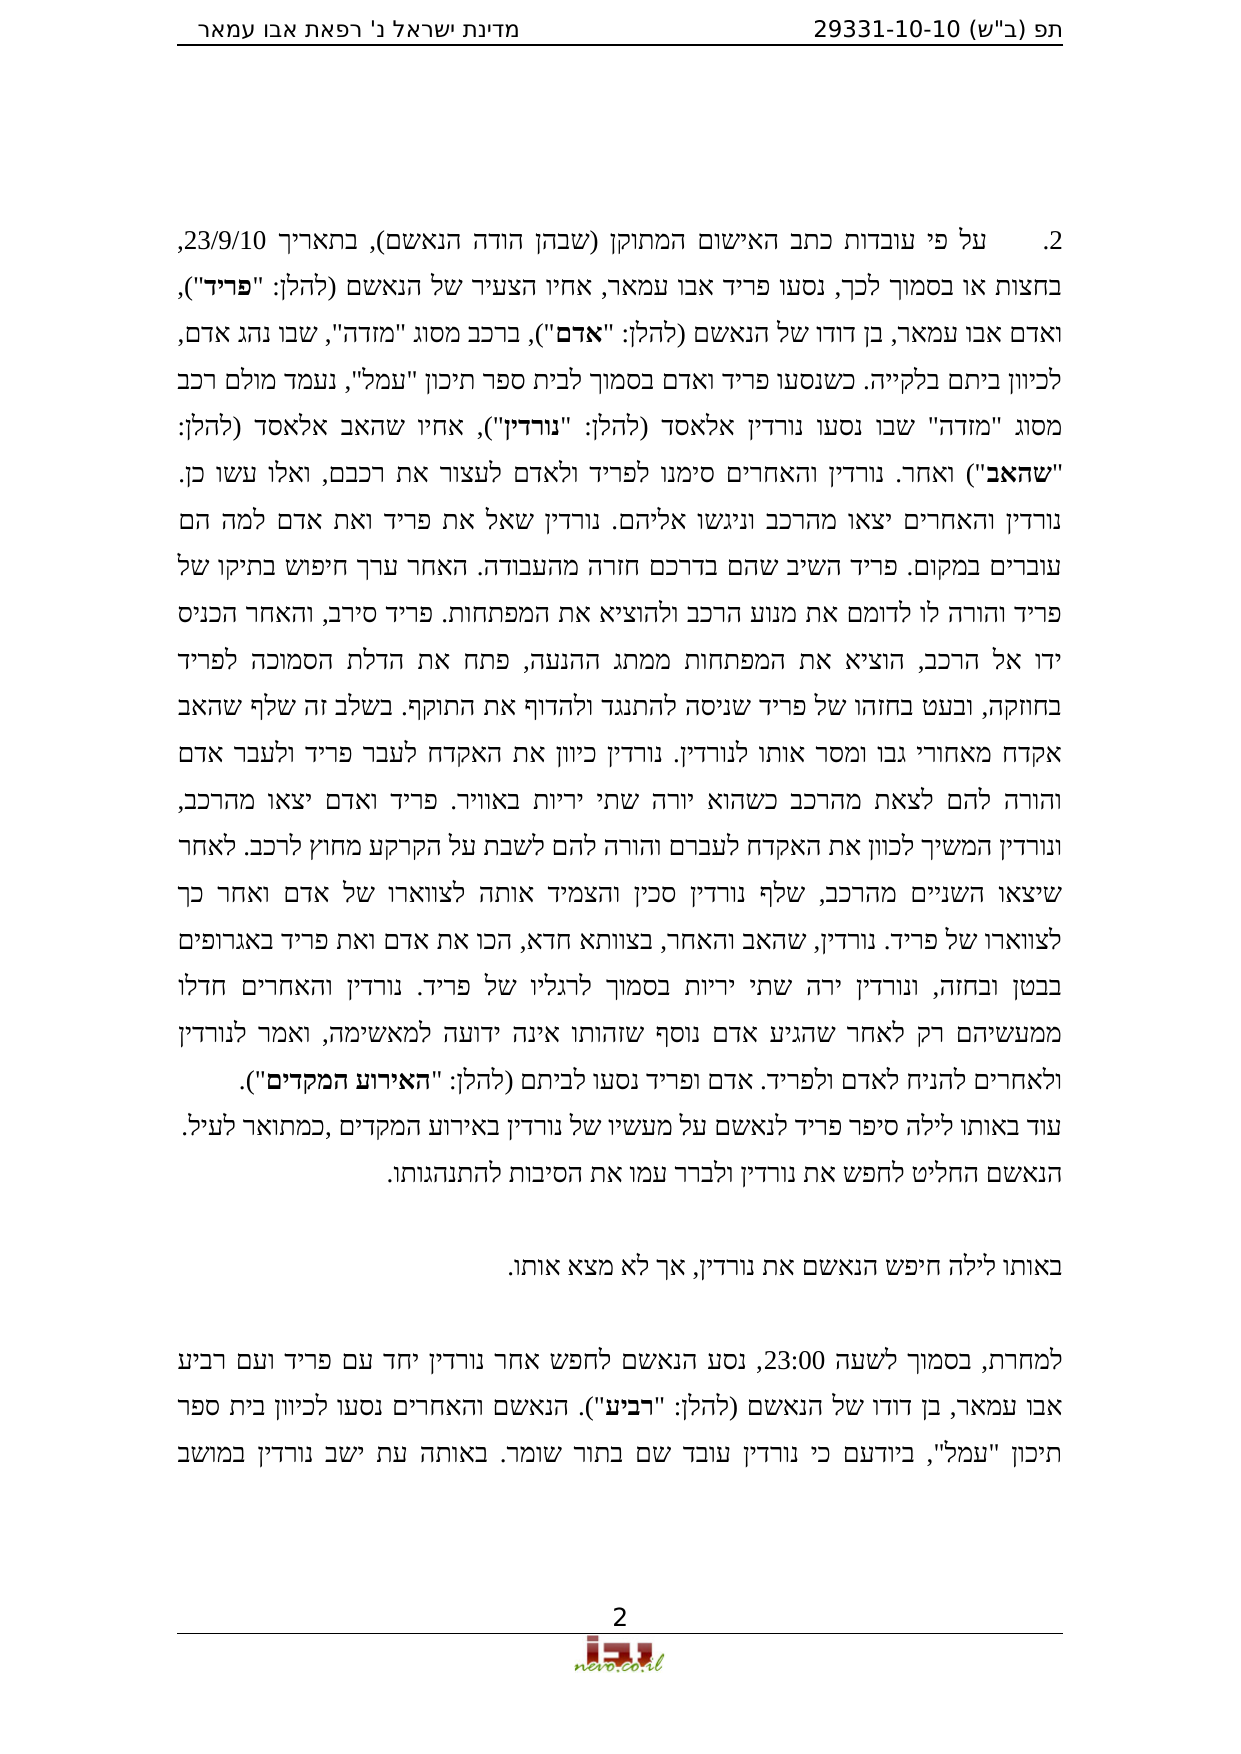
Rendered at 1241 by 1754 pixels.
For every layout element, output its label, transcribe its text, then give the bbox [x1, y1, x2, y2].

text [177, 1344, 1063, 1468]
picture [574, 1635, 666, 1673]
text עוד באותו לילה סיפר פריד לנאשם על מעשיו של נורדין באירוע המקדים ,כמתואר לעיל. [177, 1111, 1063, 1142]
text 2. על פי עובדות כתב האישום המתוקן (שבהן הודה הנאשם), בתאריך 23/9/10, בחצות או בסמוך לכך, נסעו פריד אבו עמאר, אחיו הצעיר של הנאשם (להלן: "פריד"), ואדם אבו עמאר, בן דודו של הנאשם (להלן: "אדם"), ברכב מסוג "מזדה", שבו נהג אדם, לכיוון ביתם בלקייה. כשנסעו פריד ואדם בסמוך לבית ספר תיכון "עמל", נעמד מולם רכב מסוג "מזדה" שבו נסעו נורדין אלאסד (להלן: "נורדין"), אחיו שהאב אלאסד (להלן: "שהאב") ואחר. נורדין והאחרים סימנו לפריד ולאדם לעצור את רכבם, ואלו עשו כן. נורדין והאחרים יצאו מהרכב וניגשו אליהם. נורדין שאל את פריד ואת אדם למה הם עוברים במקום. פריד השיב שהם בדרכם חזרה מהעבודה. האחר ערך חיפוש בתיקו של פריד והורה לו לדומם את מנוע הרכב ולהוציא את המפתחות. פריד סירב, והאחר הכניס ידו אל הרכב, הוציא את המפתחות ממתג ההנעה, פתח את הדלת הסמוכה לפריד בחוזקה, ובעט בחזהו של פריד שניסה להתנגד ולהדוף את התוקף. בשלב זה שלף שהאב אקדח מאחורי גבו ומסר אותו לנורדין. נורדין כיוון את האקדח לעבר פריד ולעבר אדם והורה להם לצאת מהרכב כשהוא יורה שתי יריות באוויר. פריד ואדם יצאו מהרכב, ונורדין המשיך לכוון את האקדח לעברם והורה להם לשבת על הקרקע מחוץ לרכב. לאחר שיצאו השניים מהרכב, שלף נורדין סכין והצמיד אותה לצווארו של אדם ואחר כך לצווארו של פריד. נורדין, שהאב והאחר, בצוותא חדא, הכו את אדם ואת פריד באגרופים בבטן ובחזה, ונורדין ירה שתי יריות בסמוך לרגליו של פריד. נורדין והאחרים חדלו ממעשיהם רק לאחר שהגיע אדם נוסף שזהותו אינה ידועה למאשימה, ואמר לנורדין ולאחרים להניח לאדם ולפריד. אדם ופריד נסעו לביתם (להלן: "האירוע המקדים"). [177, 224, 1063, 1095]
text באותו לילה חיפש הנאשם את נורדין, אך לא מצא אותו. [177, 1251, 1063, 1282]
text הנאשם החליט לחפש את נורדין ולברר עמו את הסיבות להתנהגותו. [177, 1157, 1063, 1188]
